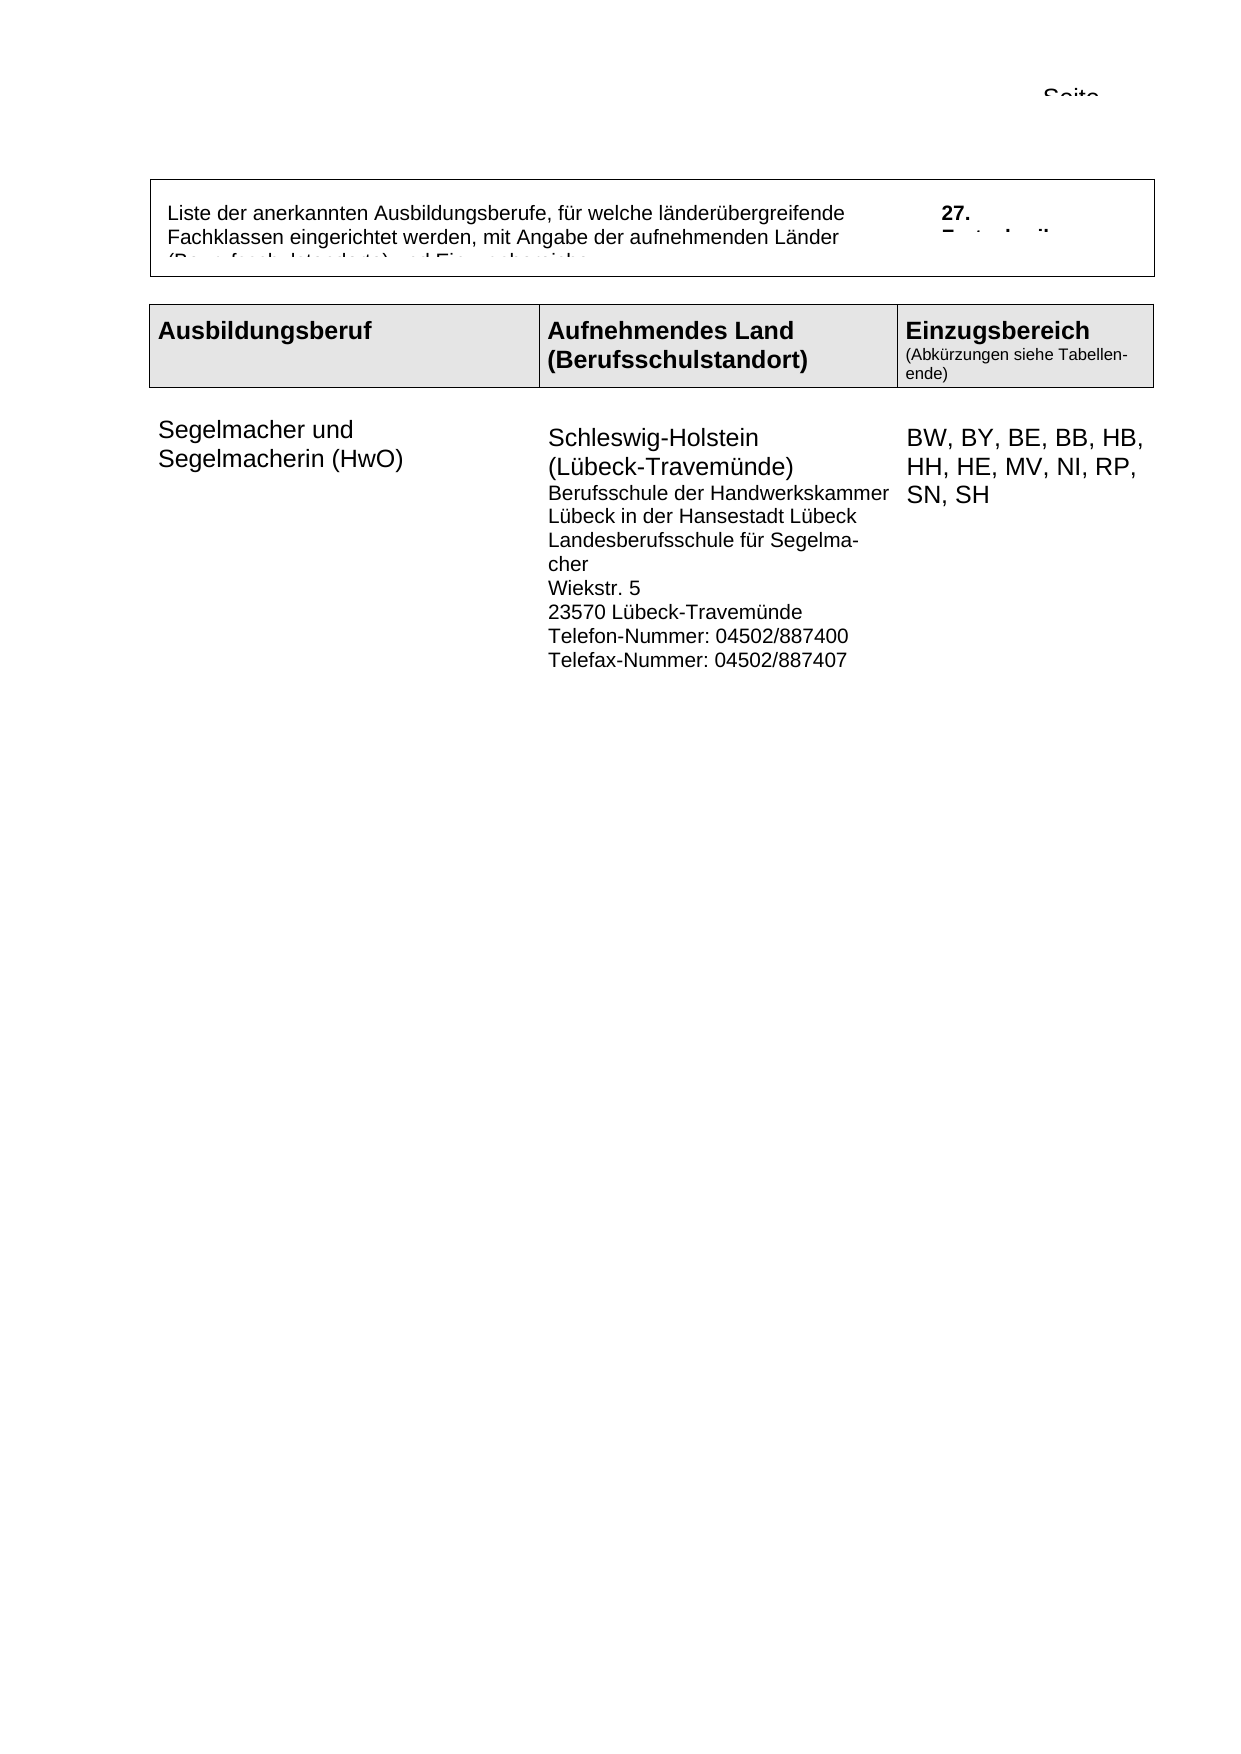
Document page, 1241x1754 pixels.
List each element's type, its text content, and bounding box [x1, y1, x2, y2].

text Schleswig-Holstein (Lübeck-Travemünde) [548, 423, 795, 480]
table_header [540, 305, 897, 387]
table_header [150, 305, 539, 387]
text HH, HE, MV, NI, RP, SN, SH [906, 451, 1139, 509]
subtitle Segelmacher und Segelmacherin (HwO) [158, 415, 406, 473]
text Berufsschule der Handwerkskammer Lübeck in der Hansestadt Lübeck Landesberufsschule für Segelma- cher [548, 480, 892, 576]
subtitle BW, BY, BE, BB, HB, [906, 423, 1167, 451]
text 23570 Lübeck-Travemünde Telefon-Nummer: 04502/887400 Telefax-Nummer: 04502/887407 [548, 600, 849, 672]
text Wiekstr. 5 [548, 576, 795, 600]
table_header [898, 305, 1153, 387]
